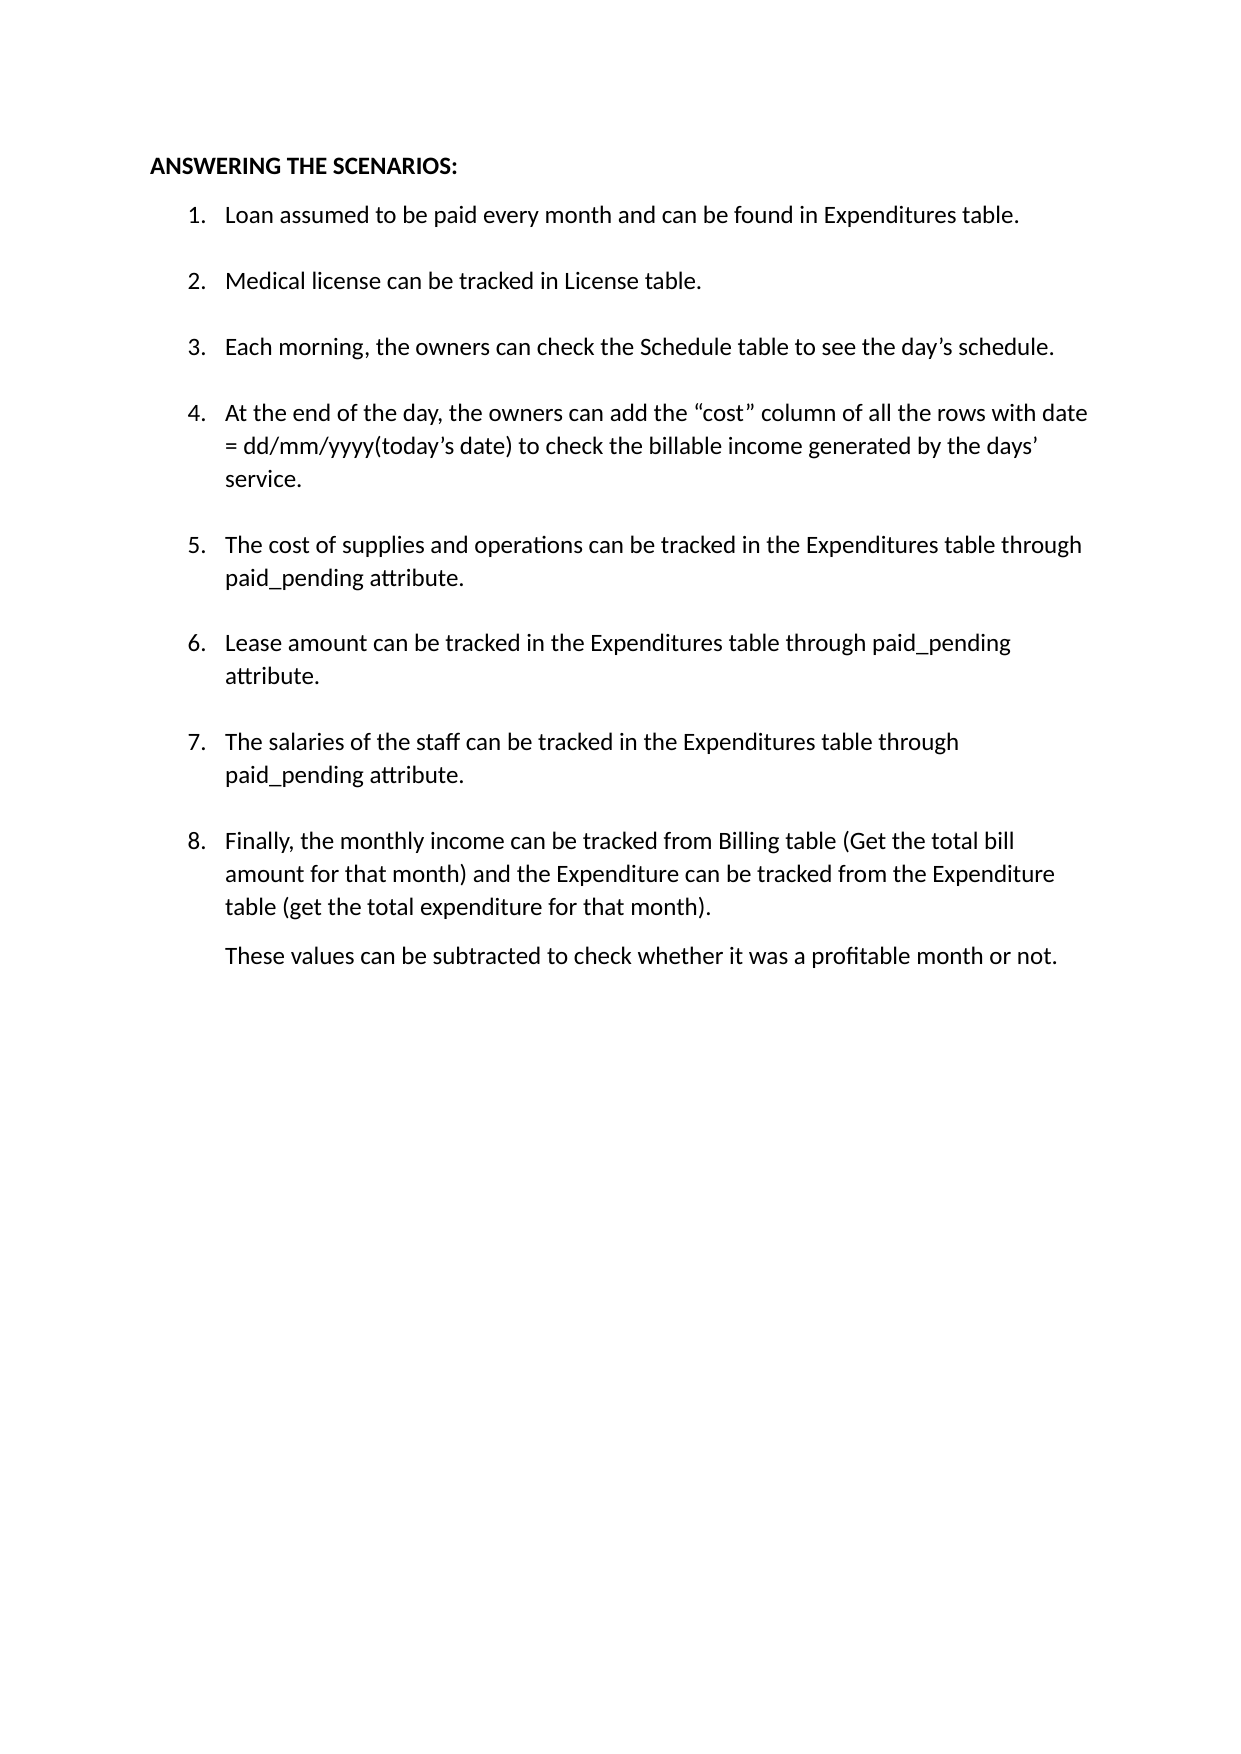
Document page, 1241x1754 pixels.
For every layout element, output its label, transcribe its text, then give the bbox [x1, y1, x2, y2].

list Each morning, the owners can check the Schedule table to see the day’s schedule. [187, 331, 1090, 362]
list Medical license can be tracked in License table. [187, 265, 1090, 296]
text These values can be subtracted to check whether it was a profitable month or not. [225, 940, 1090, 971]
list Lease amount can be tracked in the Expenditures table through paid_pending attribute. [187, 627, 1090, 691]
list The cost of supplies and operations can be tracked in the Expenditures table through paid_pending attribute. [187, 529, 1090, 592]
list At the end of the day, the owners can add the “cost” column of all the rows with date = dd/mm/yyyy(today’s date) to check the billable income generated by the days’ service. [187, 397, 1090, 493]
list Finally, the monthly income can be tracked from Billing table (Get the total bill amount for that month) and the Expenditure can be tracked from the Expenditure table (get the total expenditure for that month). [187, 825, 1090, 921]
list Loan assumed to be paid every month and can be found in Expenditures table. [187, 199, 1090, 230]
text ANSWERING THE SCENARIOS: [150, 150, 1090, 181]
list The salaries of the staff can be tracked in the Expenditures table through paid_pending attribute. [187, 726, 1090, 790]
